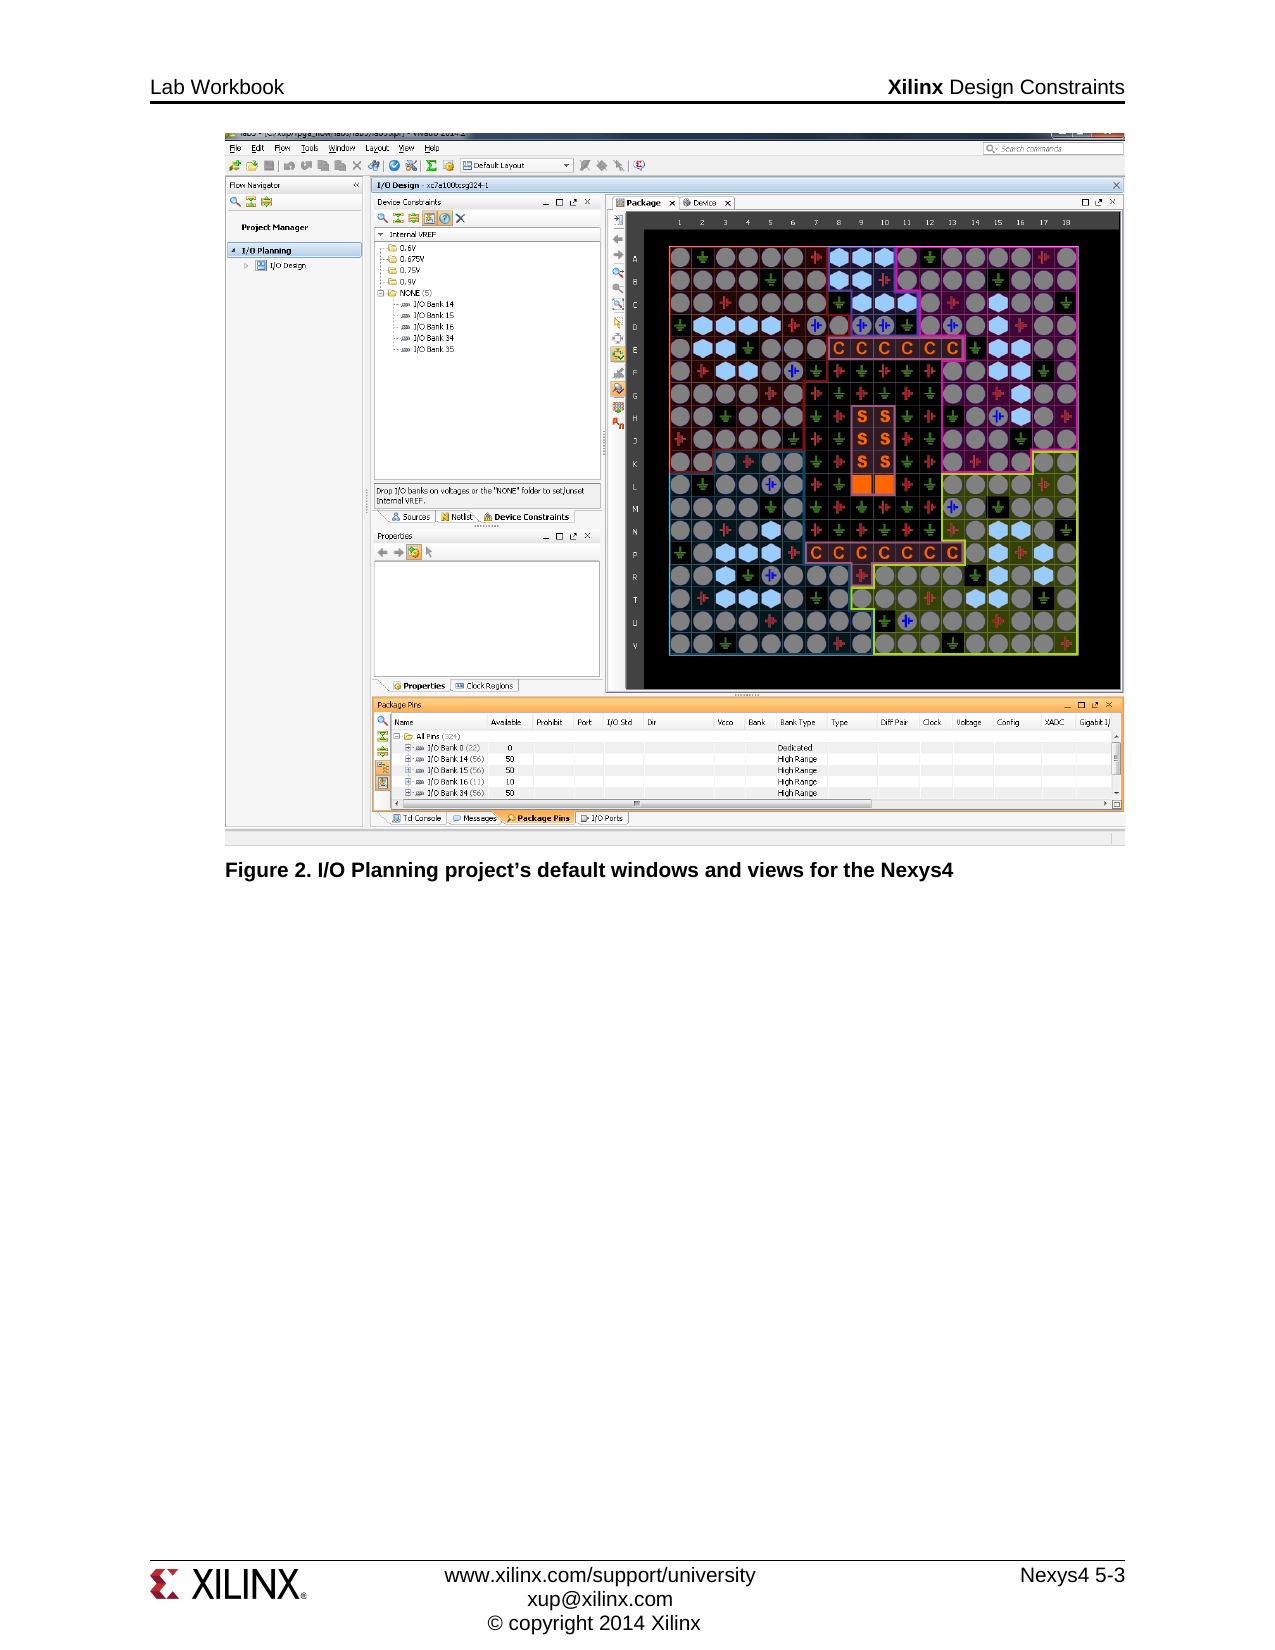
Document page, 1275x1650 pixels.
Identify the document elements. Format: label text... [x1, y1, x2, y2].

text Figure 2. I/O Planning project’s default windows and views for the Nexys4 [225, 858, 1125, 882]
picture [225, 133, 1125, 846]
picture [150, 1569, 307, 1599]
